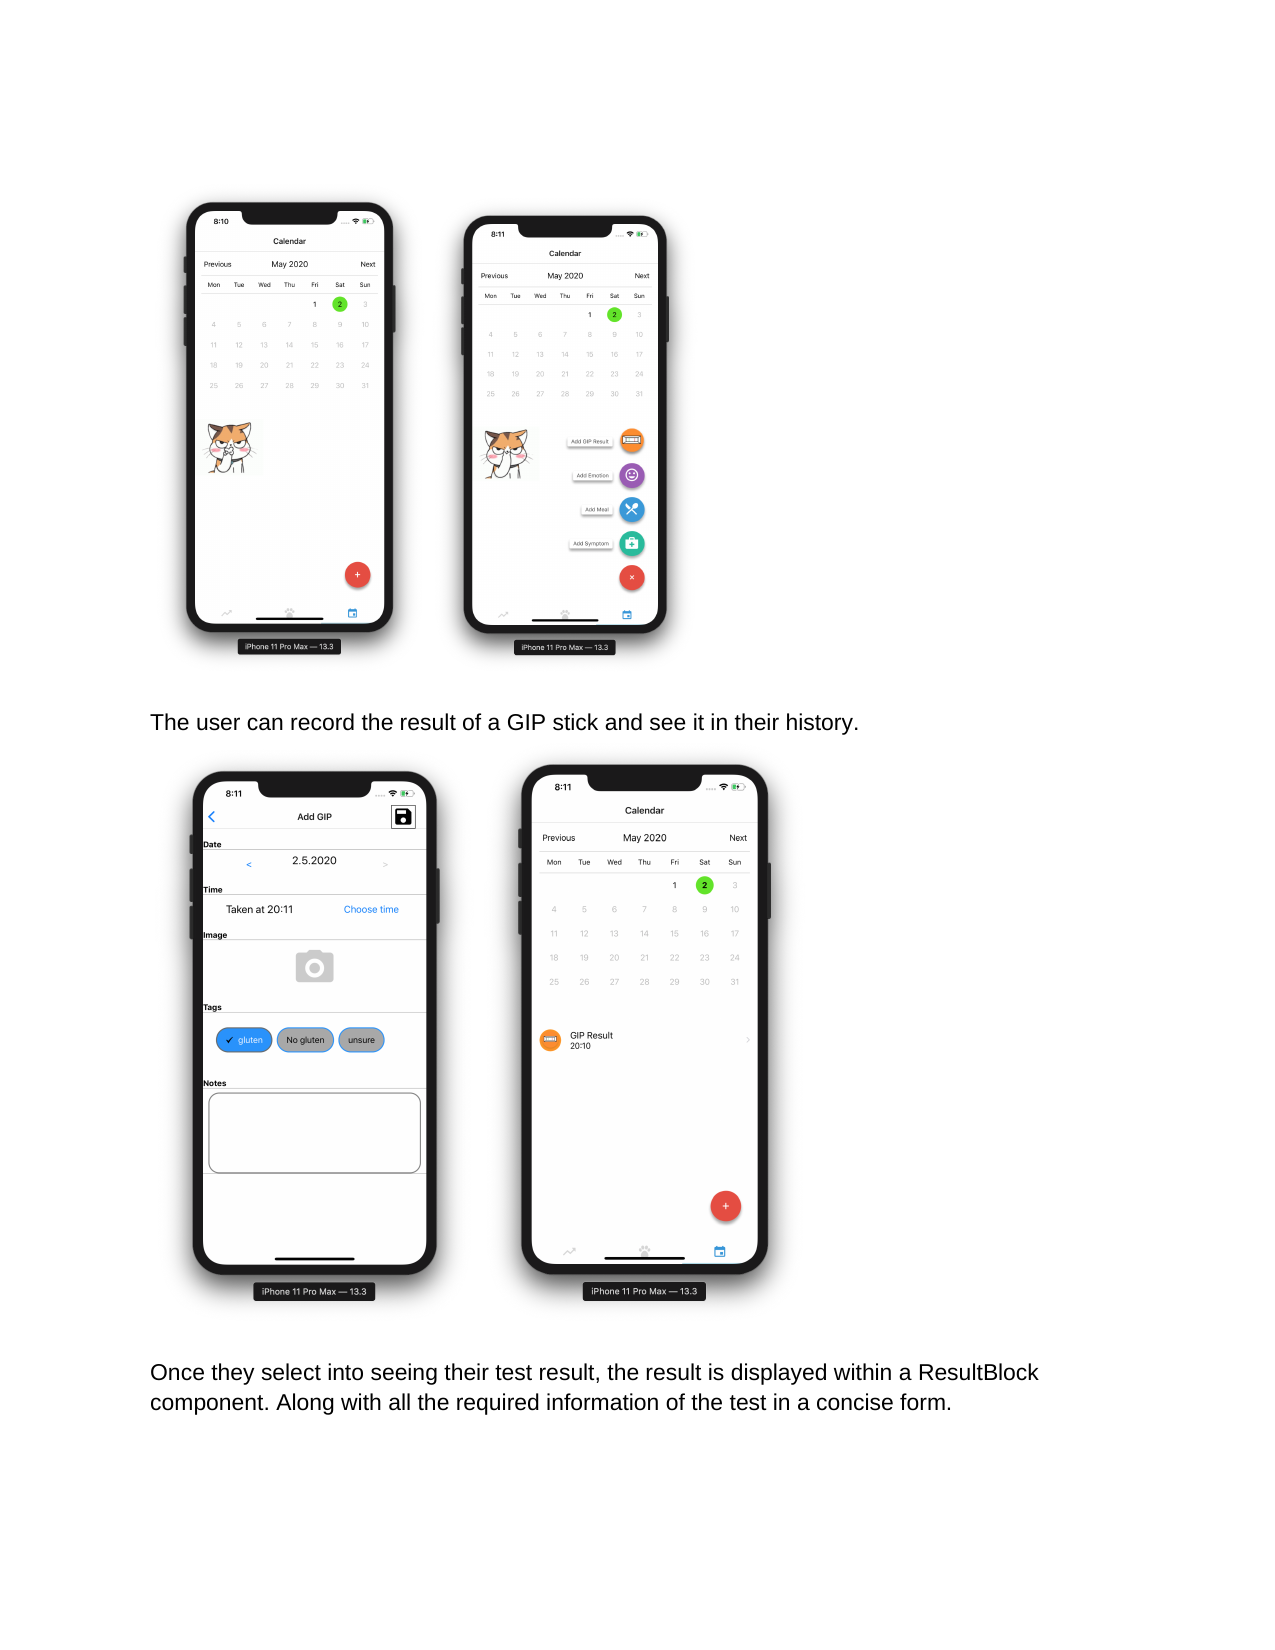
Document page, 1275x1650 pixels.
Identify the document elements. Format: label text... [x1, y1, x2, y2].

picture [150, 180, 702, 675]
picture [150, 738, 811, 1325]
text Once they select into seeing their test result, the result is displayed within a ResultBlock component. Along with all the required information of the test in a concise form. [150, 1359, 1125, 1415]
